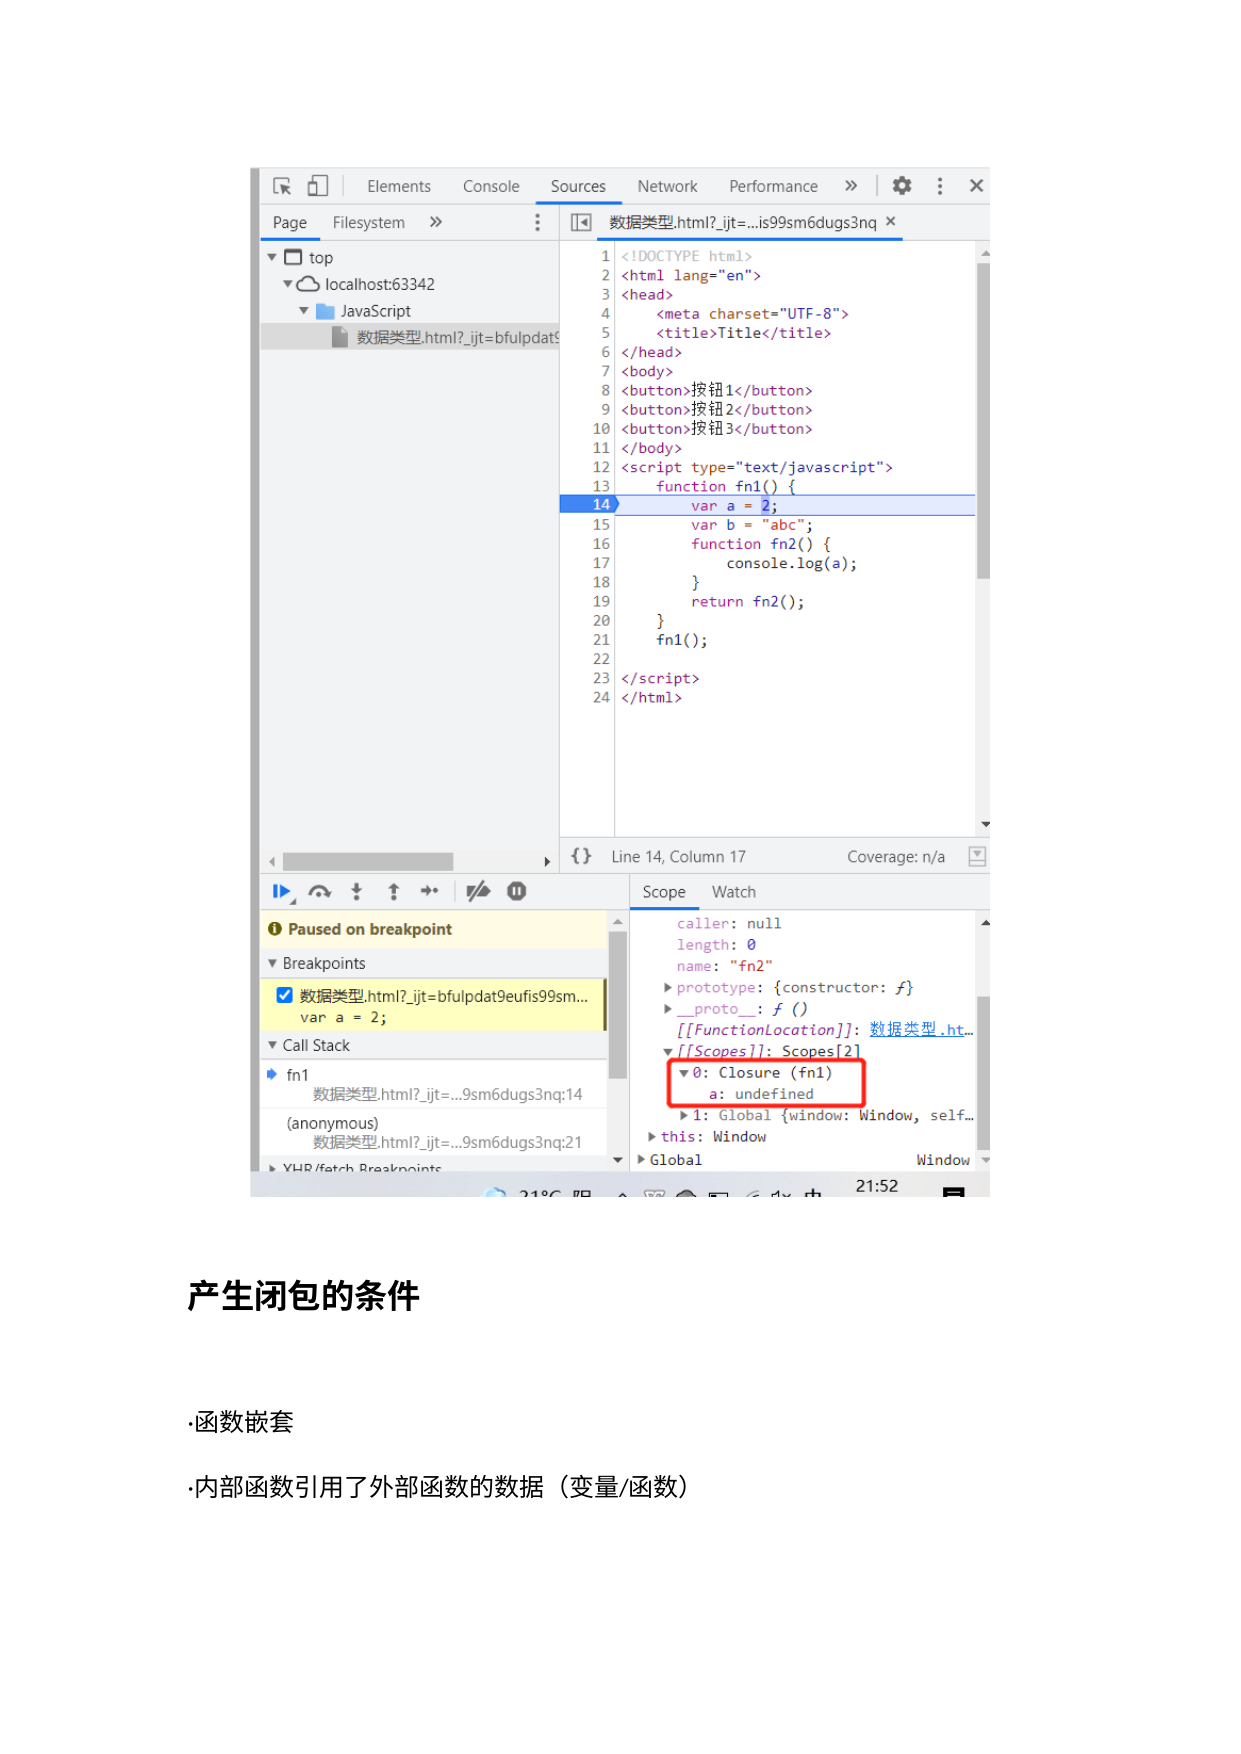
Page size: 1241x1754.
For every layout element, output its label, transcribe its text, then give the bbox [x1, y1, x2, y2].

subtitle 产生闭包的条件 [187, 1262, 1053, 1327]
text ·函数嵌套 [187, 1388, 1053, 1453]
picture [250, 162, 990, 1197]
text ·内部函数引用了外部函数的数据（变量/函数） [187, 1453, 1053, 1518]
